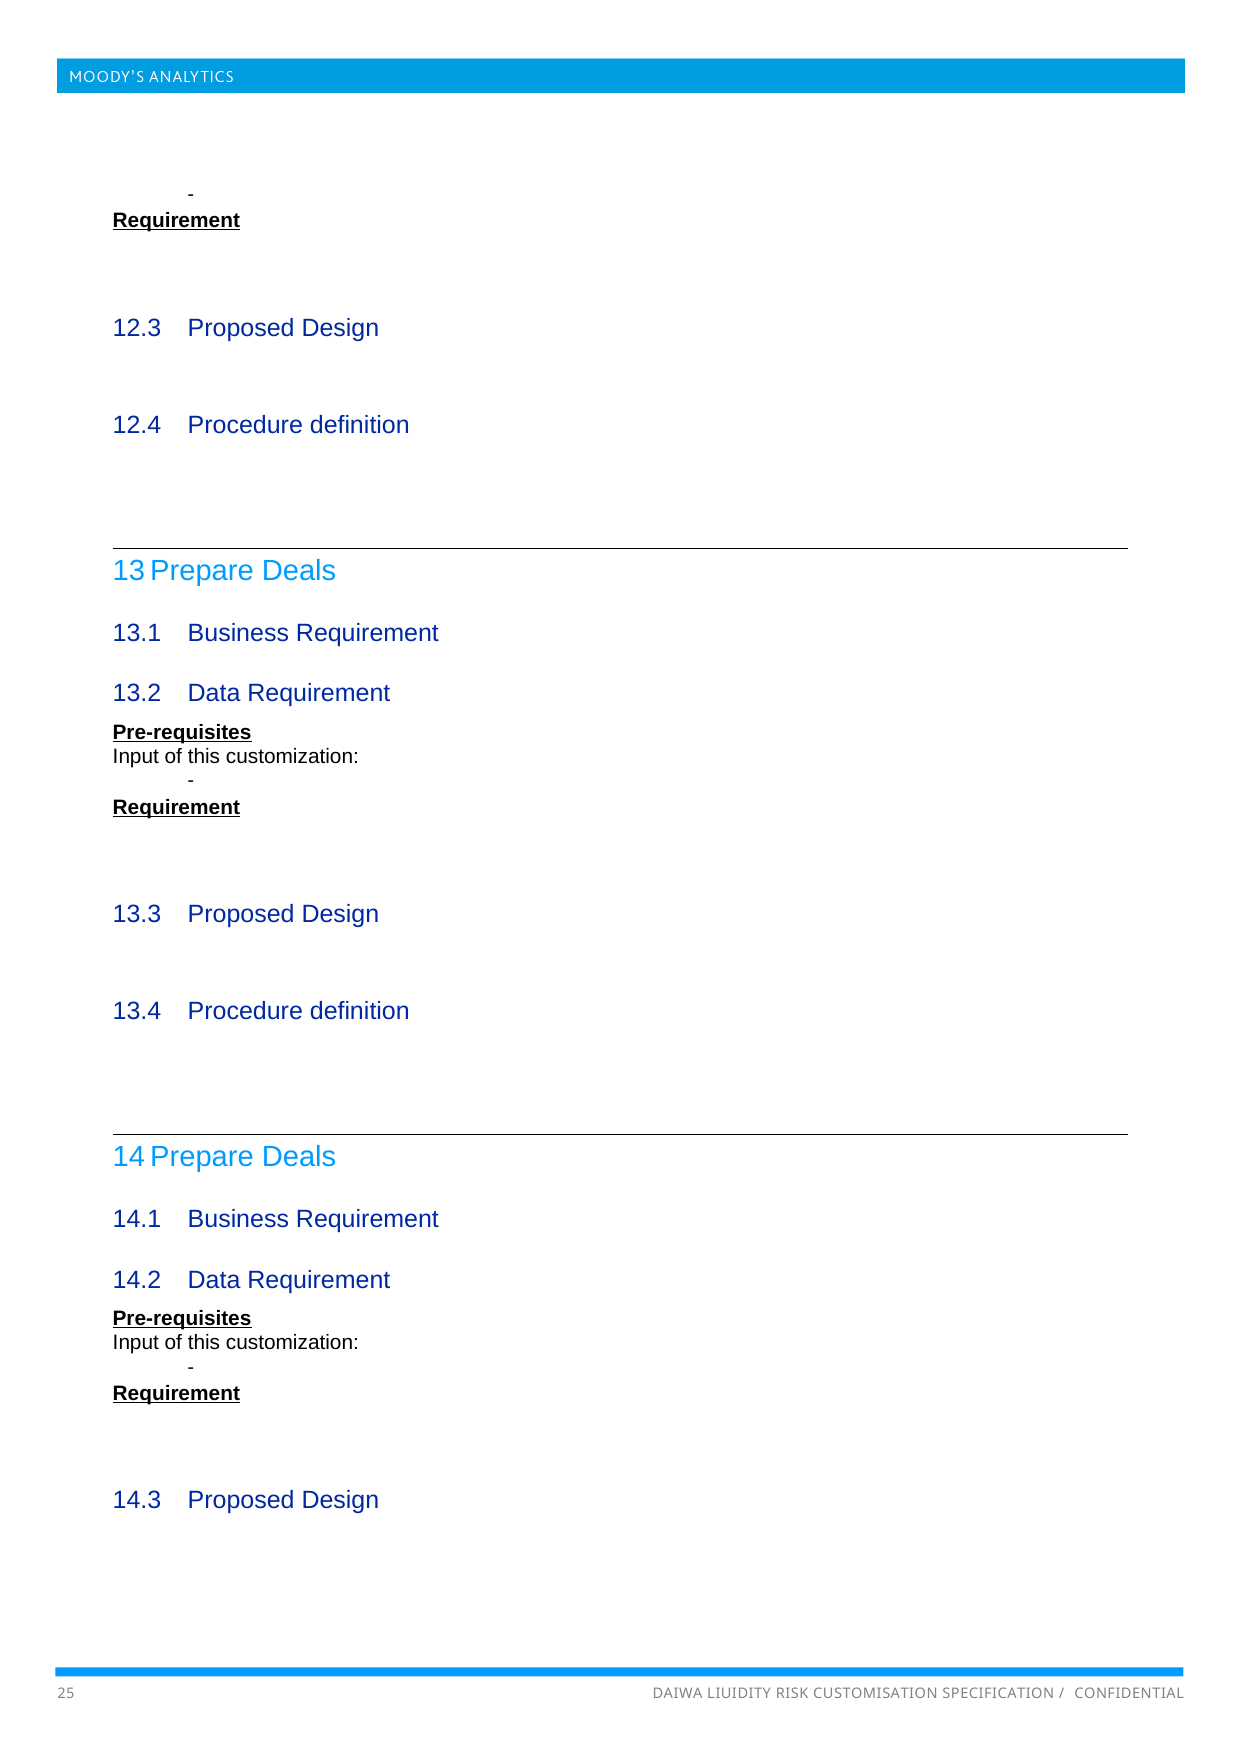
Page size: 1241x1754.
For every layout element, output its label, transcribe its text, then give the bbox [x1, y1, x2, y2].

text Requirement [112, 1381, 1128, 1405]
text Input of this customization: [112, 1330, 1128, 1354]
subtitle Data Requirement [112, 680, 1128, 707]
subtitle Proposed Design [112, 1487, 1128, 1514]
text Requirement [112, 794, 1128, 818]
subtitle Business Requirement [112, 1206, 1128, 1233]
subtitle Proposed Design [112, 901, 1128, 928]
subtitle Proposed Design [112, 314, 1128, 342]
list Prepare Deals [112, 1135, 1128, 1172]
text Input of this customization: [112, 744, 1128, 768]
subtitle Procedure definition [112, 998, 1128, 1025]
subtitle Business Requirement [112, 619, 1128, 647]
subtitle Data Requirement [112, 1266, 1128, 1294]
list Prepare Deals [112, 549, 1128, 586]
text Pre-requisites [112, 720, 1128, 744]
text Pre-requisites [112, 1306, 1128, 1330]
subtitle Procedure definition [112, 411, 1128, 439]
text Requirement [112, 208, 1128, 232]
